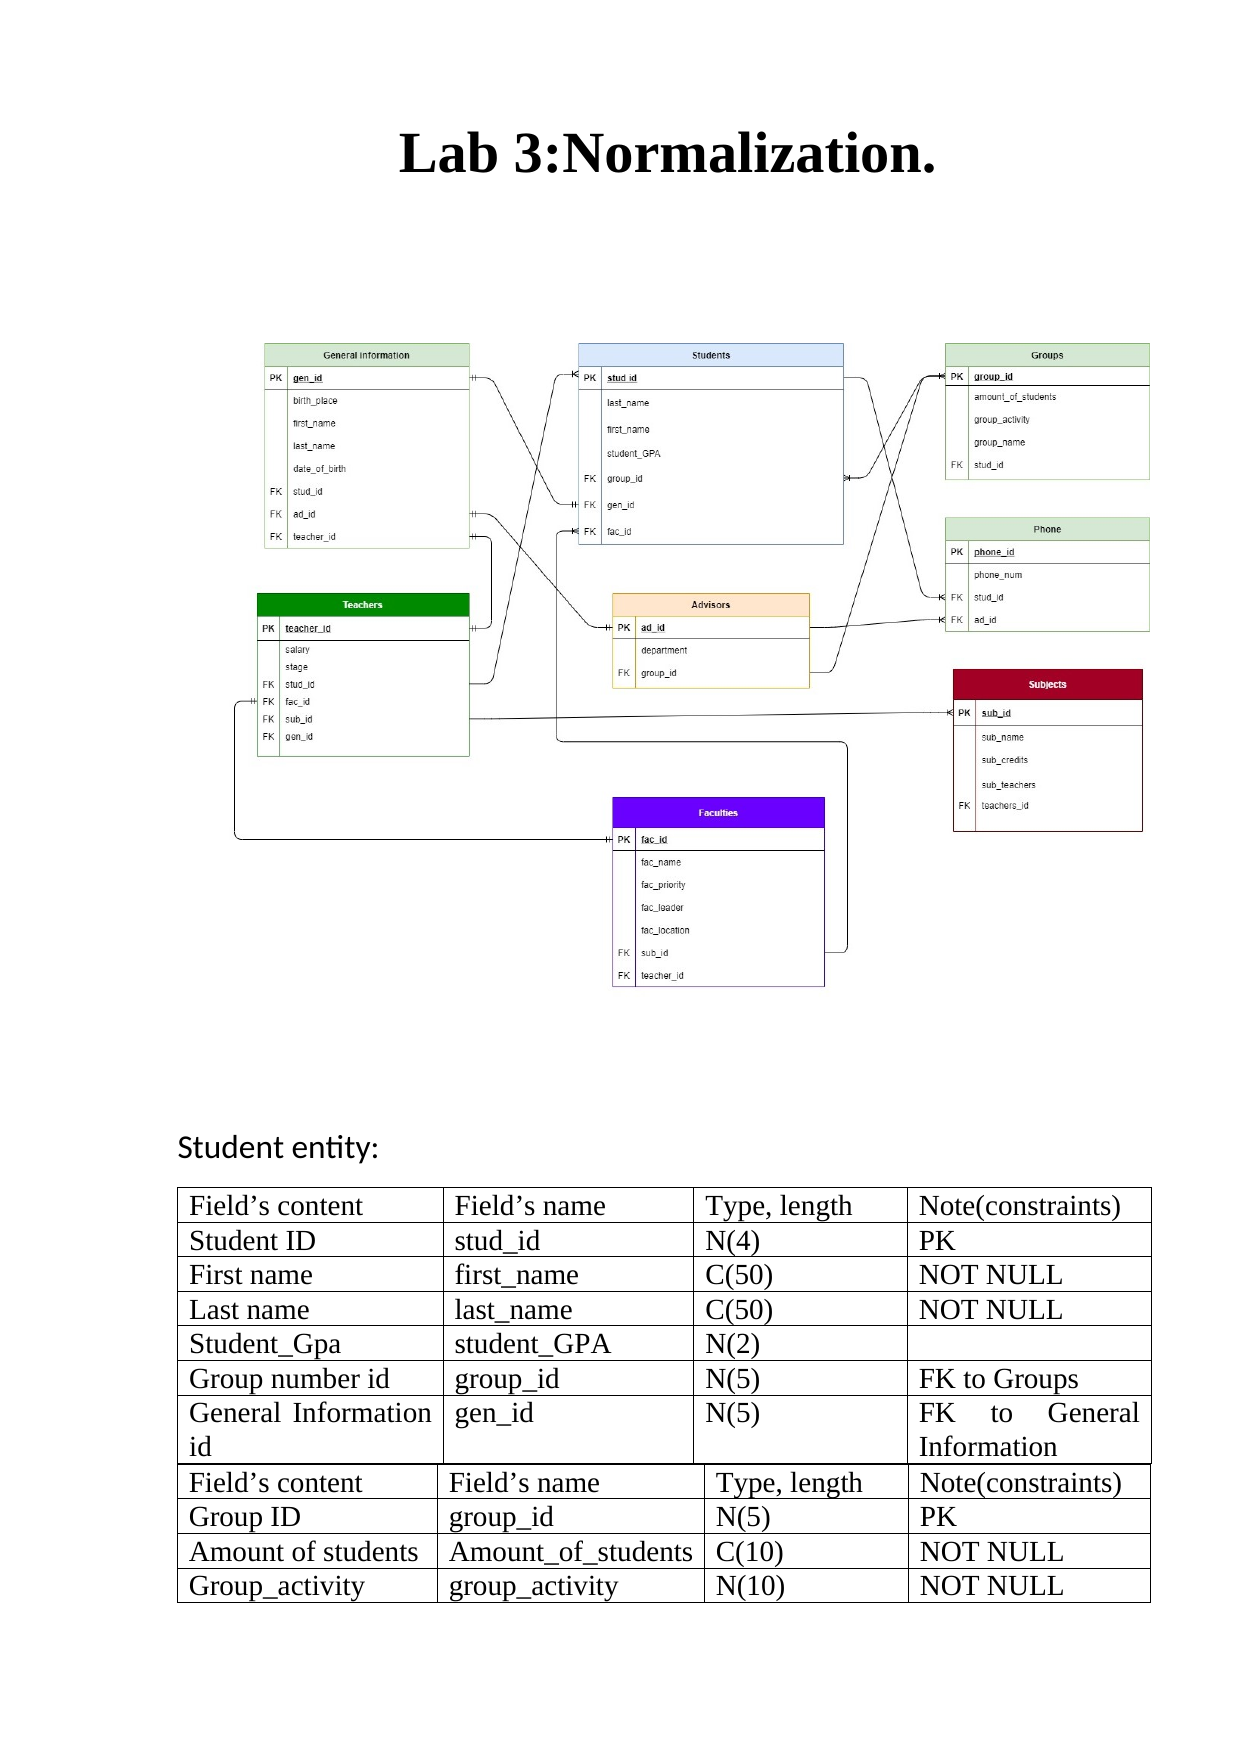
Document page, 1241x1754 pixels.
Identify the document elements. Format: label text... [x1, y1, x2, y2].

table_header Note(constraints) [909, 1465, 1150, 1498]
table_header Field’s name [444, 1188, 693, 1222]
table_cell C(10) [705, 1534, 908, 1567]
table_cell N(5) [705, 1499, 908, 1533]
table_cell Last name [178, 1292, 443, 1325]
table_cell FK to General Information [908, 1396, 1151, 1463]
table_cell NOT NULL [909, 1534, 1150, 1567]
table_cell group_activity [438, 1569, 704, 1602]
table_cell Group_activity [178, 1569, 437, 1602]
table_header Type, length [705, 1465, 908, 1498]
table_cell N(4) [694, 1223, 907, 1256]
table_cell NOT NULL [908, 1257, 1151, 1291]
table_cell first_name [444, 1257, 693, 1291]
table_cell Amount of students [178, 1534, 437, 1567]
table_header Note(constraints) [908, 1188, 1151, 1222]
text Student entity: [177, 1126, 1152, 1167]
table_header Field’s content [178, 1188, 443, 1222]
table_header Type, length [694, 1188, 907, 1222]
table_cell NOT NULL [908, 1292, 1151, 1325]
table_cell Student ID [178, 1223, 443, 1256]
table_cell Student_Gpa [178, 1326, 443, 1360]
table_cell student_GPA [444, 1326, 693, 1360]
table_header Field’s content [178, 1465, 437, 1498]
table_cell N(5) [694, 1396, 907, 1463]
table_cell group_id [444, 1361, 693, 1394]
table_cell [908, 1326, 1151, 1360]
table_cell NOT NULL [909, 1569, 1150, 1602]
table_cell PK [908, 1223, 1151, 1256]
table_cell group_id [438, 1499, 704, 1533]
table_cell General Information id [178, 1396, 443, 1463]
table_cell N(10) [705, 1569, 908, 1602]
table_cell FK to Groups [908, 1361, 1151, 1394]
table_header Field’s name [438, 1465, 704, 1498]
table_cell N(2) [694, 1326, 907, 1360]
table_cell First name [178, 1257, 443, 1291]
table_cell stud_id [444, 1223, 693, 1256]
table_cell N(5) [694, 1361, 907, 1394]
table_cell C(50) [694, 1292, 907, 1325]
table_cell last_name [444, 1292, 693, 1325]
table_cell Group ID [178, 1499, 437, 1533]
table_cell C(50) [694, 1257, 907, 1291]
picture [177, 343, 1150, 1061]
table_cell gen_id [444, 1396, 693, 1463]
table_cell Group number id [178, 1361, 443, 1394]
table_cell PK [909, 1499, 1150, 1533]
table_cell Amount_of_students [438, 1534, 704, 1567]
text Lab 3:Normalization. [177, 118, 1152, 185]
